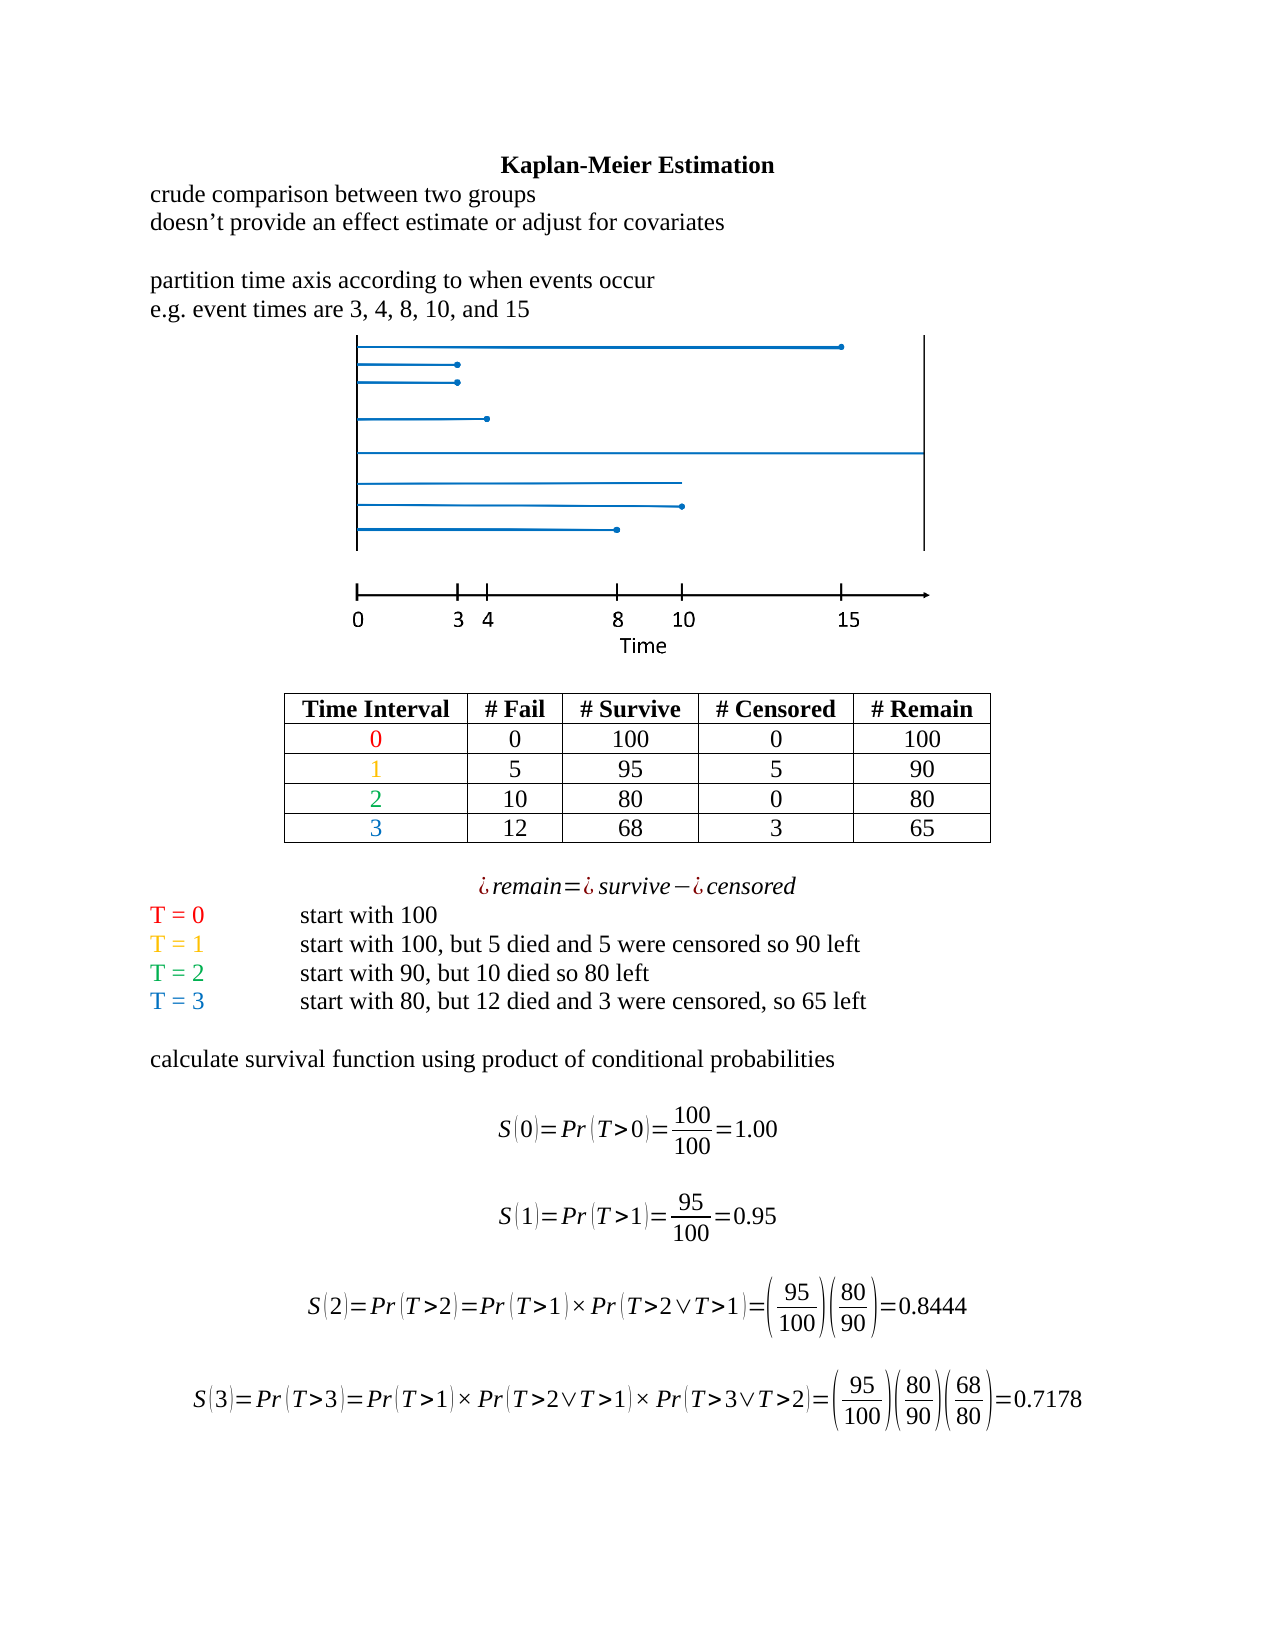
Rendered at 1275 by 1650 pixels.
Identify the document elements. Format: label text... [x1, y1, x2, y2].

table_cell 3 [699, 814, 853, 842]
text e.g. event times are 3, 4, 8, 10, and 15 [150, 294, 1125, 322]
text T = 2 start with 90, but 10 died so 80 left [150, 958, 1125, 986]
table_cell 2 [285, 784, 467, 812]
table_cell 0 [699, 784, 853, 812]
table_cell 0 [699, 724, 853, 753]
table_cell 90 [854, 754, 990, 783]
table_cell 95 [563, 754, 698, 783]
table_cell 0 [285, 724, 467, 753]
table_cell 5 [699, 754, 853, 783]
table_cell 10 [468, 784, 562, 812]
text T = 1 start with 100, but 5 died and 5 were censored so 90 left [150, 929, 1125, 958]
table_header Time Interval [285, 694, 467, 723]
table_cell 100 [563, 724, 698, 753]
table_cell 80 [563, 784, 698, 812]
table_cell 0 [468, 724, 562, 753]
text calculate survival function using product of conditional probabilities [150, 1044, 1125, 1073]
table_cell 100 [854, 724, 990, 753]
text T = 0 start with 100 [150, 900, 1125, 929]
table_cell 80 [854, 784, 990, 812]
table_header # Fail [468, 694, 562, 723]
text crude comparison between two groups [150, 179, 1125, 207]
table_header # Survive [563, 694, 698, 723]
text Kaplan-Meier Estimation [150, 150, 1125, 179]
picture [343, 322, 932, 665]
table_cell 65 [854, 814, 990, 842]
table_cell 5 [468, 754, 562, 783]
text doesn’t provide an effect estimate or adjust for covariates [150, 207, 1125, 236]
table_cell 3 [285, 814, 467, 842]
table_header # Censored [699, 694, 853, 723]
table_cell 1 [285, 754, 467, 783]
table_cell 68 [563, 814, 698, 842]
text T = 3 start with 80, but 12 died and 3 were censored, so 65 left [150, 986, 1125, 1015]
table_cell 12 [468, 814, 562, 842]
table_header # Remain [854, 694, 990, 723]
text partition time axis according to when events occur [150, 265, 1125, 294]
